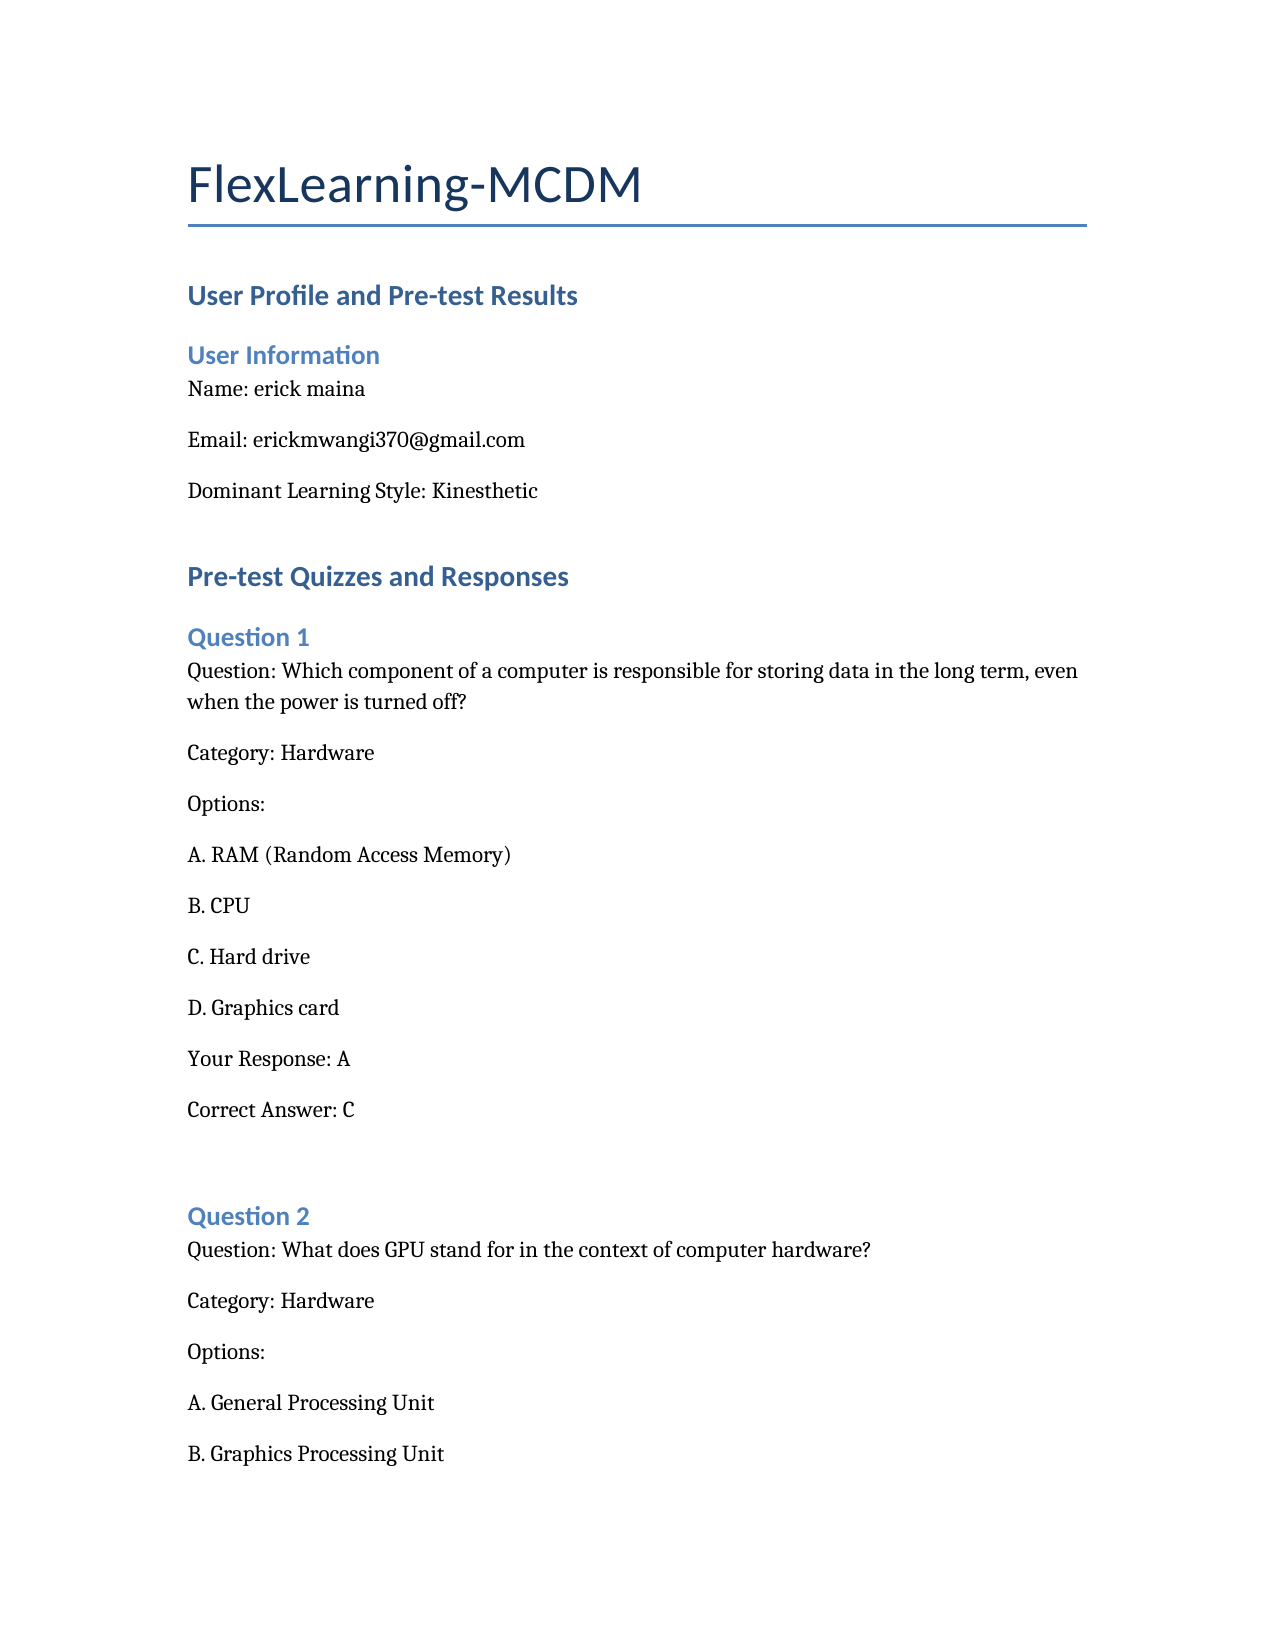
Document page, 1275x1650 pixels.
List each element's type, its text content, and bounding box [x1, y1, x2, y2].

text A. General Processing Unit [187, 1390, 1087, 1416]
text Options: [187, 791, 1087, 817]
text Options: [187, 1339, 1087, 1365]
text Question: What does GPU stand for in the context of computer hardware? [187, 1237, 1087, 1263]
text Question: Which component of a computer is responsible for storing data in the long term, even when the power is turned off? [187, 658, 1087, 715]
subtitle User Information [187, 338, 1087, 371]
text C. Hard drive [187, 944, 1087, 970]
text Name: erick maina [187, 376, 1087, 403]
subtitle User Profile and Pre-test Results [187, 277, 1087, 312]
text Category: Hardware [187, 1288, 1087, 1314]
subtitle Question 2 [187, 1199, 1087, 1232]
text Dominant Learning Style: Kinesthetic [187, 478, 1087, 505]
text Your Response: A [187, 1046, 1087, 1072]
text B. CPU [187, 893, 1087, 919]
text D. Graphics card [187, 995, 1087, 1021]
title FlexLearning-MCDM [187, 150, 1087, 227]
subtitle Question 1 [187, 620, 1087, 653]
subtitle Pre-test Quizzes and Responses [187, 558, 1087, 594]
text B. Graphics Processing Unit [187, 1441, 1087, 1467]
text Correct Answer: C [187, 1097, 1087, 1123]
text Category: Hardware [187, 739, 1087, 766]
text A. RAM (Random Access Memory) [187, 842, 1087, 868]
text Email: erickmwangi370@gmail.com [187, 427, 1087, 454]
